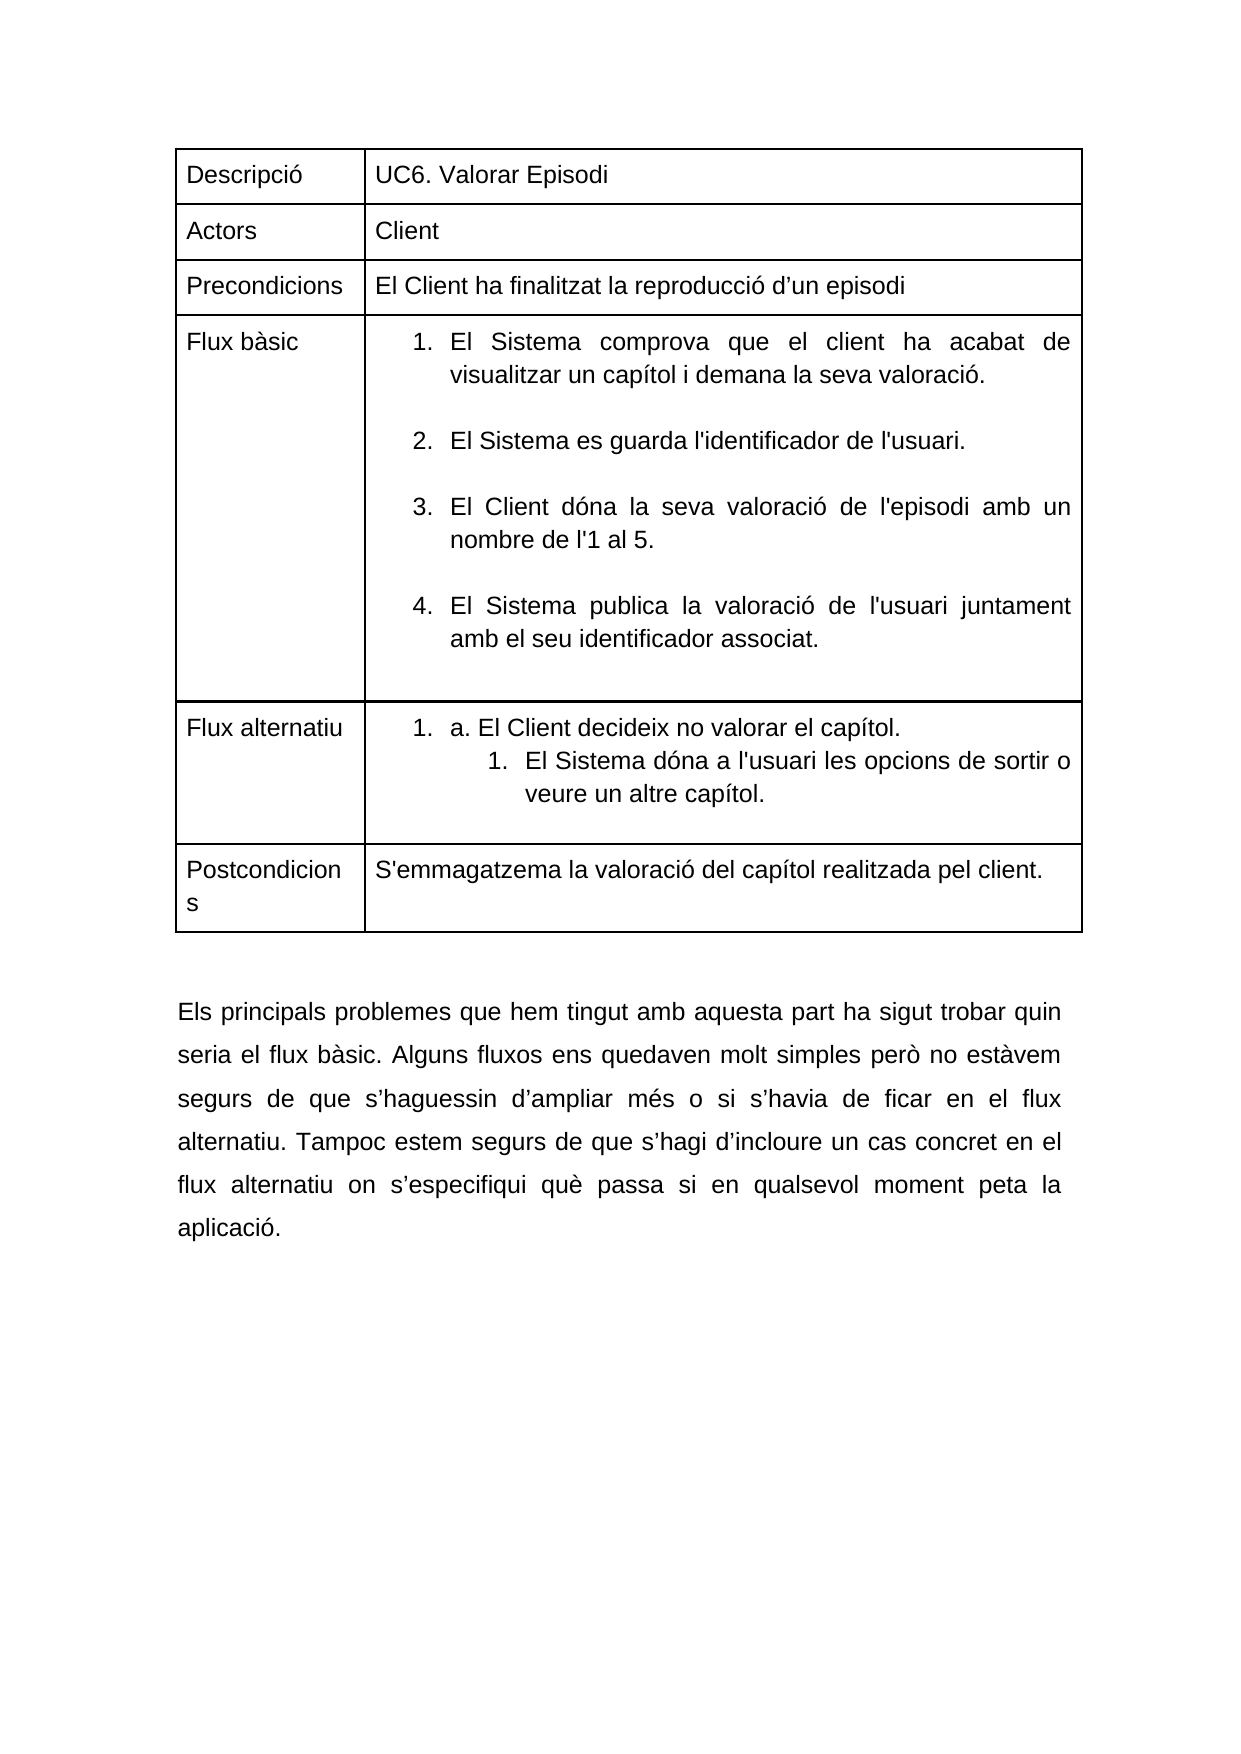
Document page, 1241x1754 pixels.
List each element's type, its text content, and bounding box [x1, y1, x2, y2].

table_cell El Client ha finalitzat la reproducció d’un episodi [366, 261, 1081, 314]
table_cell Client [366, 205, 1081, 259]
table_cell Postcondicions [177, 845, 364, 931]
table_cell Flux alternatiu [177, 703, 364, 843]
table_cell S'emmagatzema la valoració del capítol realitzada pel client. [366, 845, 1081, 931]
table_cell a. El Client decideix no valorar el capítol. El Sistema dóna a l'usuari les opcions de sortir o veure un altre capítol. [366, 703, 1081, 843]
table_cell Flux bàsic [177, 316, 364, 700]
table_header UC6. Valorar Episodi [366, 150, 1081, 203]
table_header Descripció [177, 150, 364, 203]
table_cell Actors [177, 205, 364, 259]
table_cell El Sistema comprova que el client ha acabat de visualitzar un capítol i demana la seva valoració. El Sistema es guarda l'identificador de l'usuari. El Client dóna la seva valoració de l'episodi amb un nombre de l'1 al 5. El Sistema publica la valoració de l'usuari juntament amb el seu identificador associat. [366, 316, 1081, 700]
table_cell Precondicions [177, 261, 364, 314]
text Els principals problemes que hem tingut amb aquesta part ha sigut trobar quin seria el flux bàsic. Alguns fluxos ens quedaven molt simples però no estàvem segurs de que s’haguessin d’ampliar més o si s’havia de ficar en el flux alternatiu. Tampoc estem segurs de que s’hagi d’incloure un cas concret en el flux alternatiu on s’especifiqui què passa si en qualsevol moment peta la aplicació. [177, 997, 1063, 1242]
